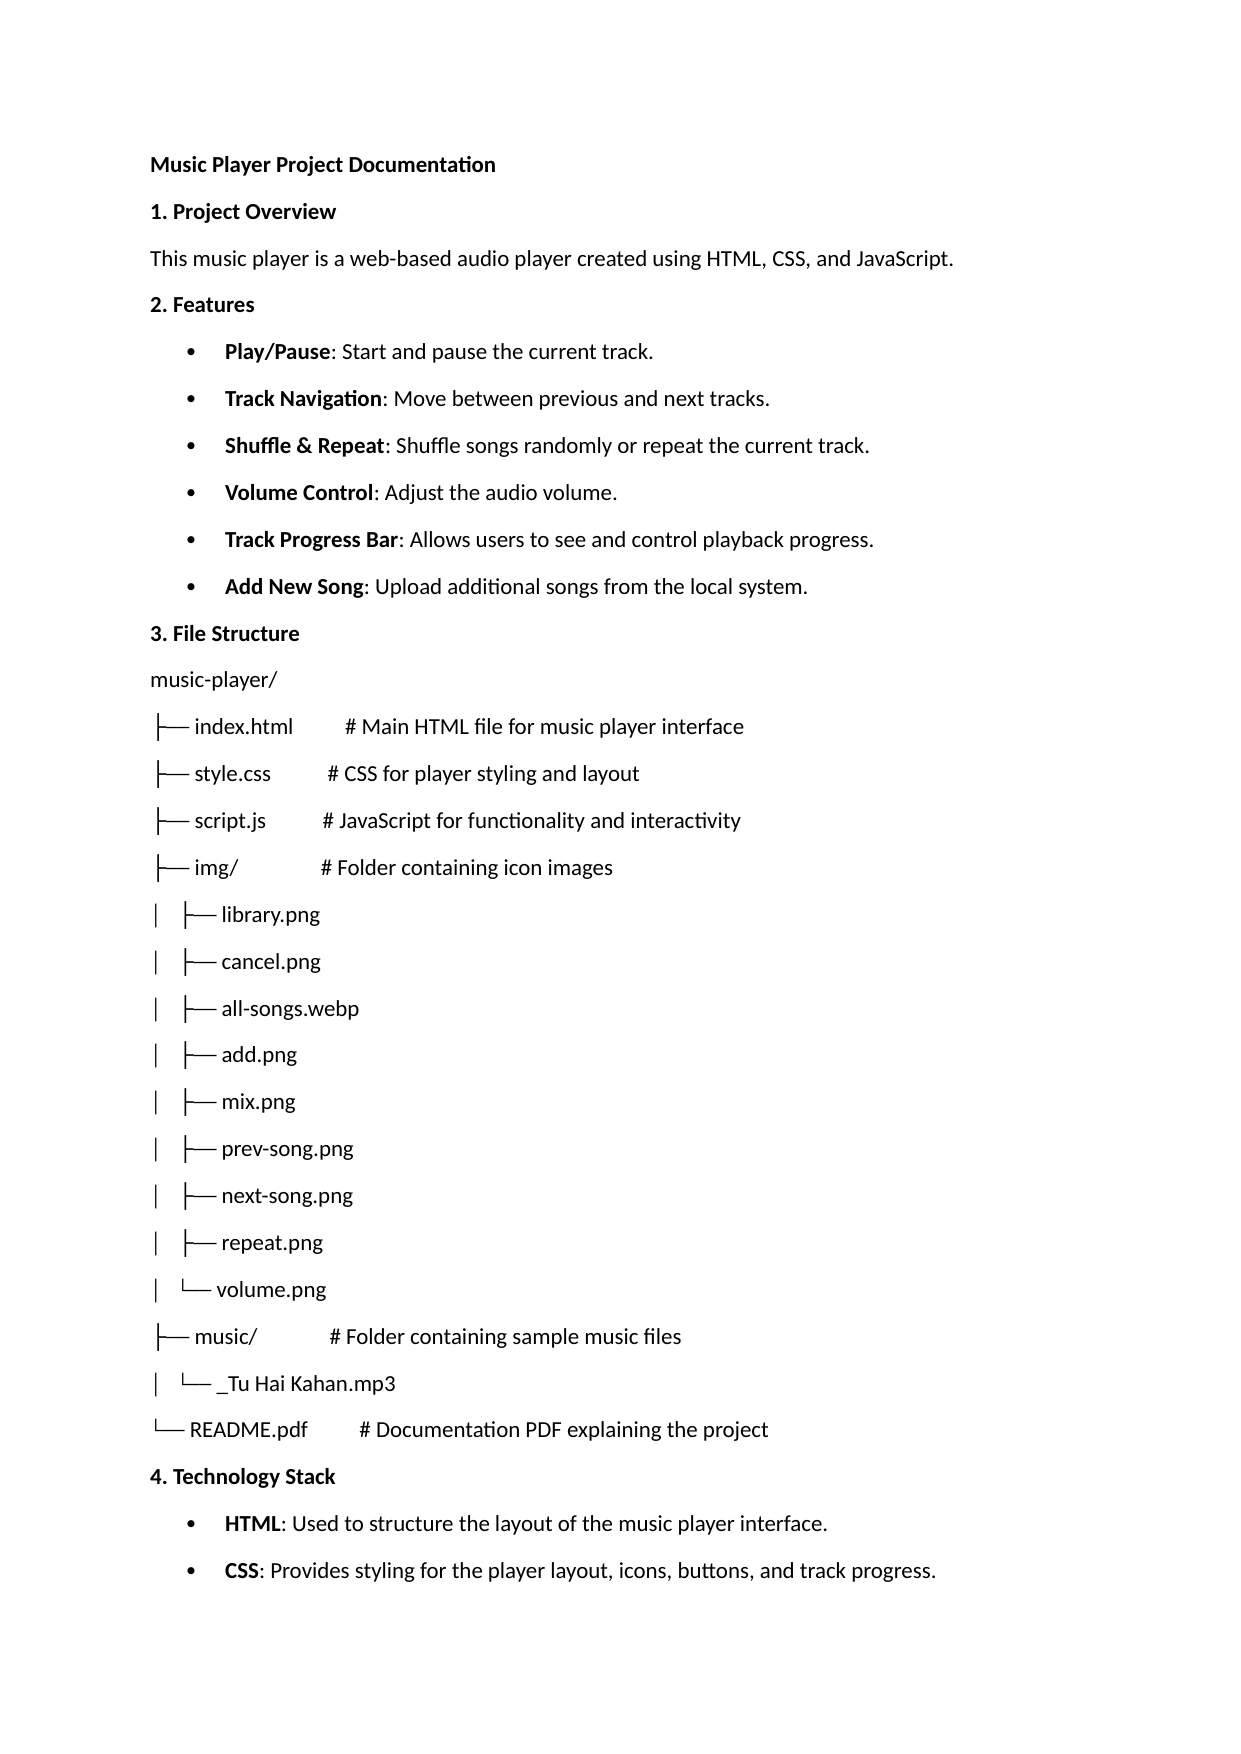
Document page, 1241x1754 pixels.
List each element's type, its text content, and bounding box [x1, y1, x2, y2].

list Play/Pause: Start and pause the current track. [187, 337, 1090, 366]
list CSS: Provides styling for the player layout, icons, buttons, and track progress. [187, 1556, 1090, 1584]
list Shuffle & Repeat: Shuffle songs randomly or repeat the current track. [187, 431, 1090, 459]
text │ └── _Tu Hai Kahan.mp3 [150, 1369, 1090, 1397]
text 2. Features [150, 291, 1090, 319]
text │ ├── add.png [186, 1041, 1090, 1069]
text 3. File Structure [150, 619, 1090, 647]
text │ ├── mix.png [150, 1087, 1090, 1116]
list HTML: Used to structure the layout of the music player interface. [187, 1509, 1090, 1537]
text 4. Technology Stack [150, 1462, 1090, 1491]
list Track Progress Bar: Allows users to see and control playback progress. [187, 525, 1090, 553]
text │ ├── next-song.png [150, 1181, 1090, 1209]
text ├── style.css # CSS for player styling and layout [150, 759, 1090, 787]
list Track Navigation: Move between previous and next tracks. [187, 384, 1090, 412]
text ├── index.html # Main HTML file for music player interface [150, 712, 1090, 741]
text music-player/ [150, 666, 1090, 694]
text │ └── volume.png [150, 1275, 1090, 1303]
text ├── script.js # JavaScript for functionality and interactivity [150, 806, 1090, 834]
text └── README.pdf # Documentation PDF explaining the project [150, 1416, 1090, 1444]
text │ ├── library.png [150, 900, 1090, 928]
text ├── music/ # Folder containing sample music files [150, 1322, 1090, 1350]
text This music player is a web-based audio player created using HTML, CSS, and JavaScript. [150, 244, 1090, 272]
text │ ├── prev-song.png [150, 1134, 1090, 1162]
text │ ├── cancel.png [150, 947, 1090, 975]
text │ ├── add.png [150, 1041, 184, 1069]
text Music Player Project Documentation [150, 150, 1090, 178]
text ├── img/ # Folder containing icon images [150, 853, 1090, 881]
text │ ├── repeat.png [150, 1228, 1090, 1256]
list Volume Control: Adjust the audio volume. [187, 478, 1090, 506]
text 1. Project Overview [150, 197, 1090, 225]
list Add New Song: Upload additional songs from the local system. [187, 572, 1090, 600]
text │ ├── all-songs.webp [150, 994, 1090, 1022]
